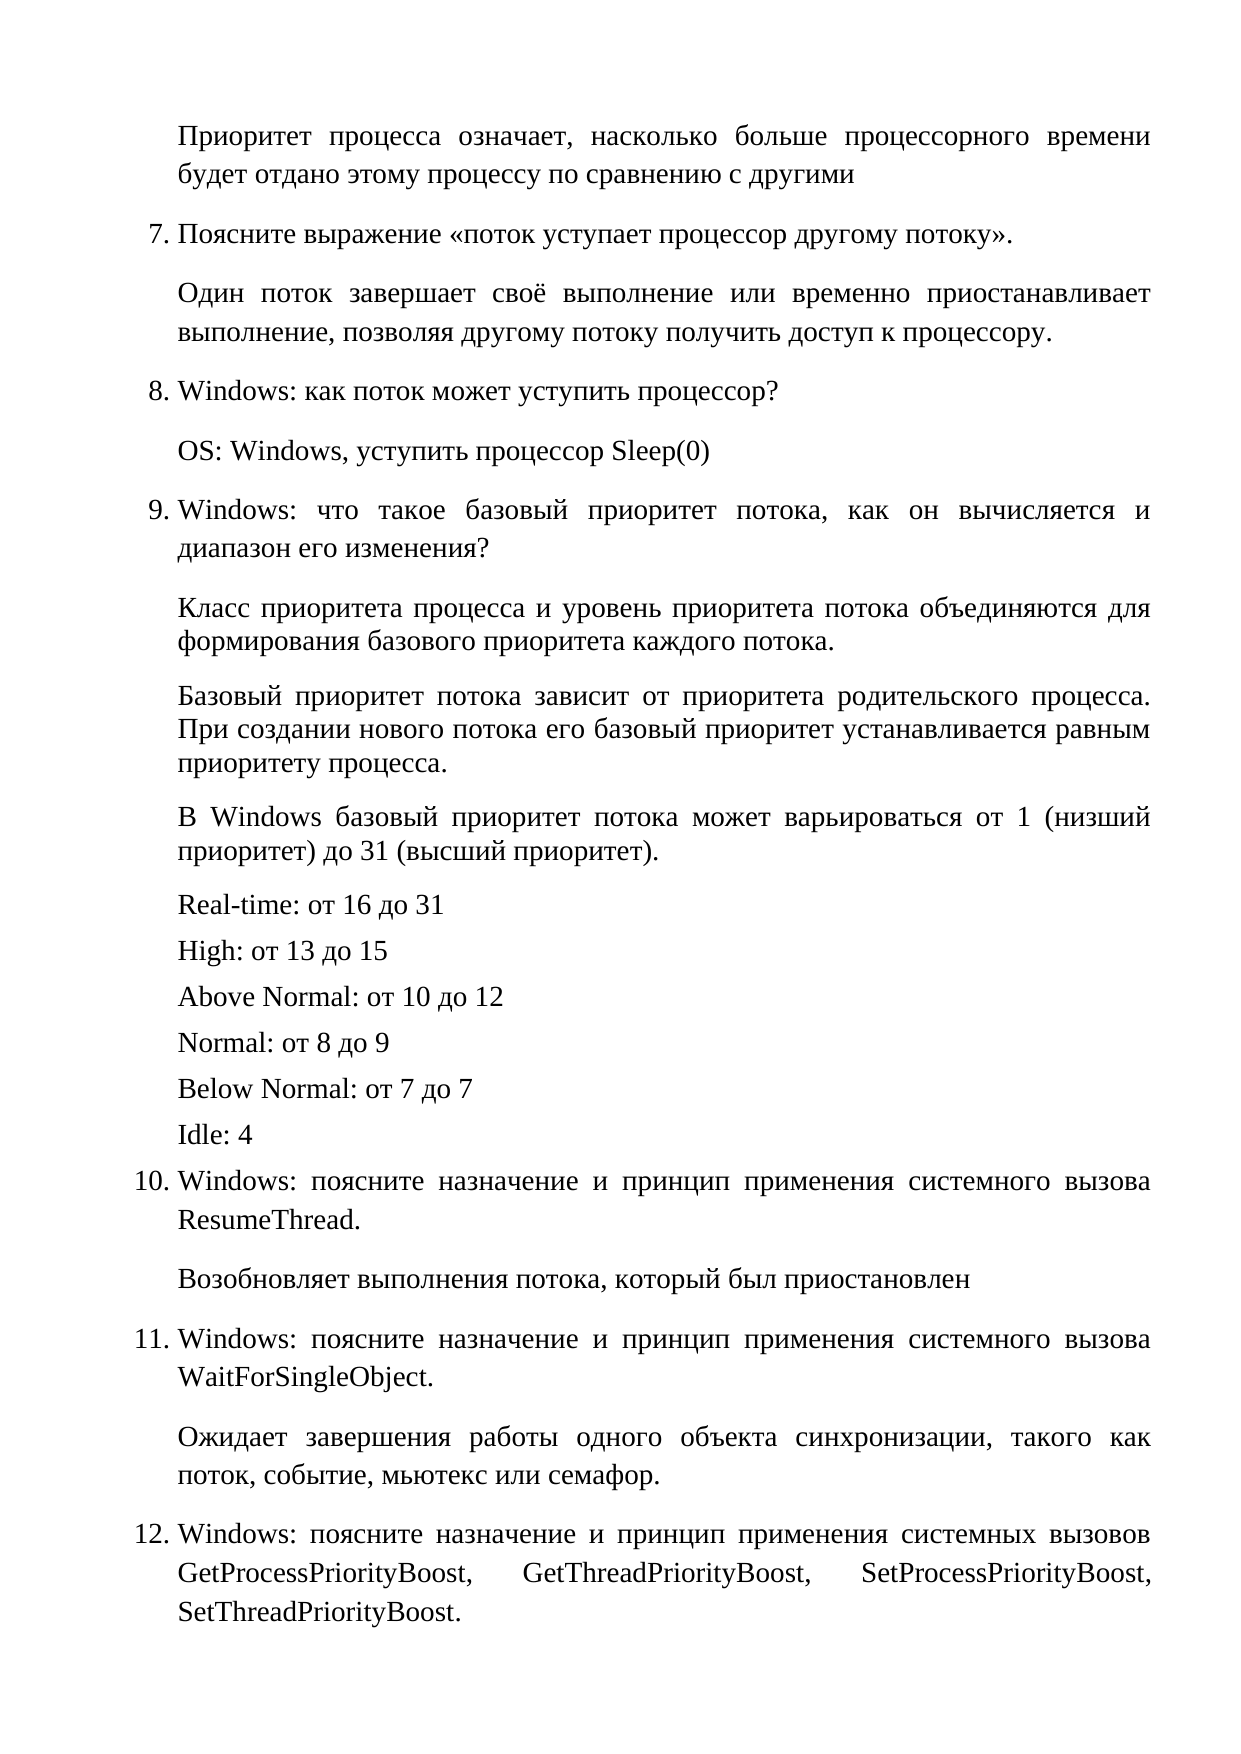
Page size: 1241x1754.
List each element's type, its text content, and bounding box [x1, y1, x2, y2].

text Normal: от 8 до 9 [177, 1025, 1152, 1059]
list Поясните выражение «поток уступает процессор другому потоку». [177, 216, 1152, 249]
text Ожидает завершения работы одного объекта синхронизации, такого как поток, событие, мьютекс или семафор. [177, 1419, 1152, 1491]
text OS: Windows, уступить процессор Sleep(0) [177, 433, 1152, 466]
text High: от 13 до 15 [177, 933, 1152, 967]
text Idle: 4 [177, 1117, 1152, 1151]
text Базовый приоритет потока зависит от приоритета родительского процесса. При создании нового потока его базовый приоритет устанавливается равным приоритету процесса. [177, 678, 1152, 778]
list Windows: как поток может уступить процессор? [177, 373, 1152, 407]
list Windows: поясните назначение и принцип применения системного вызова ResumeThread. [177, 1163, 1152, 1236]
text Класс приоритета процесса и уровень приоритета потока объединяются для формирования базового приоритета каждого потока. [177, 590, 1152, 657]
text Один поток завершает своё выполнение или временно приостанавливает выполнение, позволяя другому потоку получить доступ к процессору. [177, 275, 1152, 347]
list Windows: что такое базовый приоритет потока, как он вычисляется и диапазон его изменения? [177, 492, 1152, 564]
list Windows: поясните назначение и принцип применения системных вызовов GetProcessPriorityBoost, GetThreadPriorityBoost, SetProcessPriorityBoost, SetThreadPriorityBoost. [177, 1517, 1152, 1627]
text Above Normal: от 10 до 12 [177, 979, 1152, 1013]
text В Windows базовый приоритет потока может варьироваться от 1 (низший приоритет) до 31 (высший приоритет). [177, 799, 1152, 866]
text Below Normal: от 7 до 7 [177, 1071, 1152, 1105]
list Windows: поясните назначение и принцип применения системного вызова WaitForSingleObject. [177, 1321, 1152, 1393]
text Возобновляет выполнения потока, который был приостановлен [177, 1261, 1152, 1295]
text Приоритет процесса означает, насколько больше процессорного времени будет отдано этому процессу по сравнению с другими [177, 118, 1152, 190]
text Real-time: от 16 до 31 [177, 887, 1152, 921]
